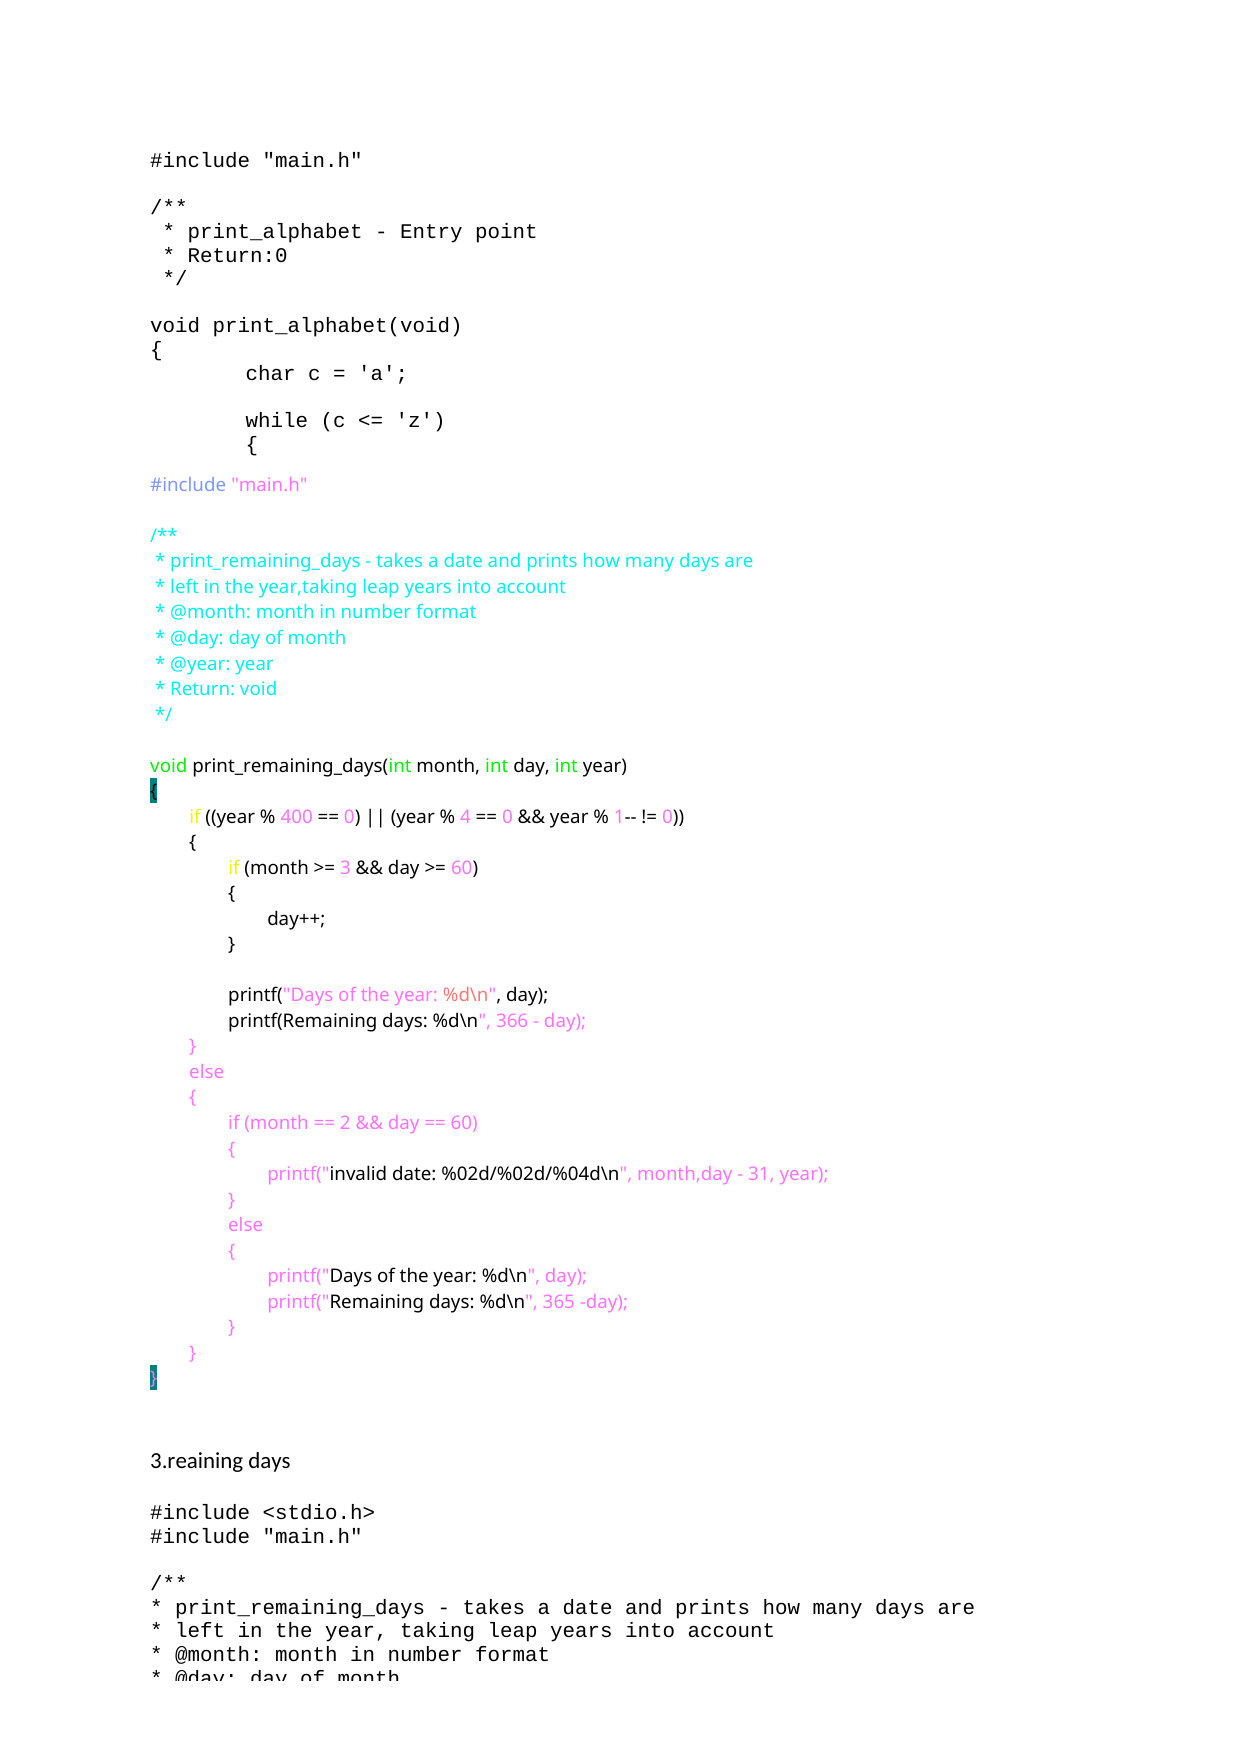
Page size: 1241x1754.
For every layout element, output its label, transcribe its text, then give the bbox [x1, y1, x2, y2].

text */ [150, 268, 1090, 292]
text /** [150, 197, 1090, 221]
text { [150, 339, 1090, 363]
text * print_alphabet - Entry point [150, 221, 1090, 244]
text * Return:0 [150, 244, 1090, 268]
text #include "main.h" [150, 150, 1090, 174]
text char c = 'a'; [150, 363, 1090, 386]
text while (c <= 'z') [150, 410, 1090, 434]
text void print_alphabet(void) [150, 316, 1090, 339]
text { [150, 434, 1090, 457]
